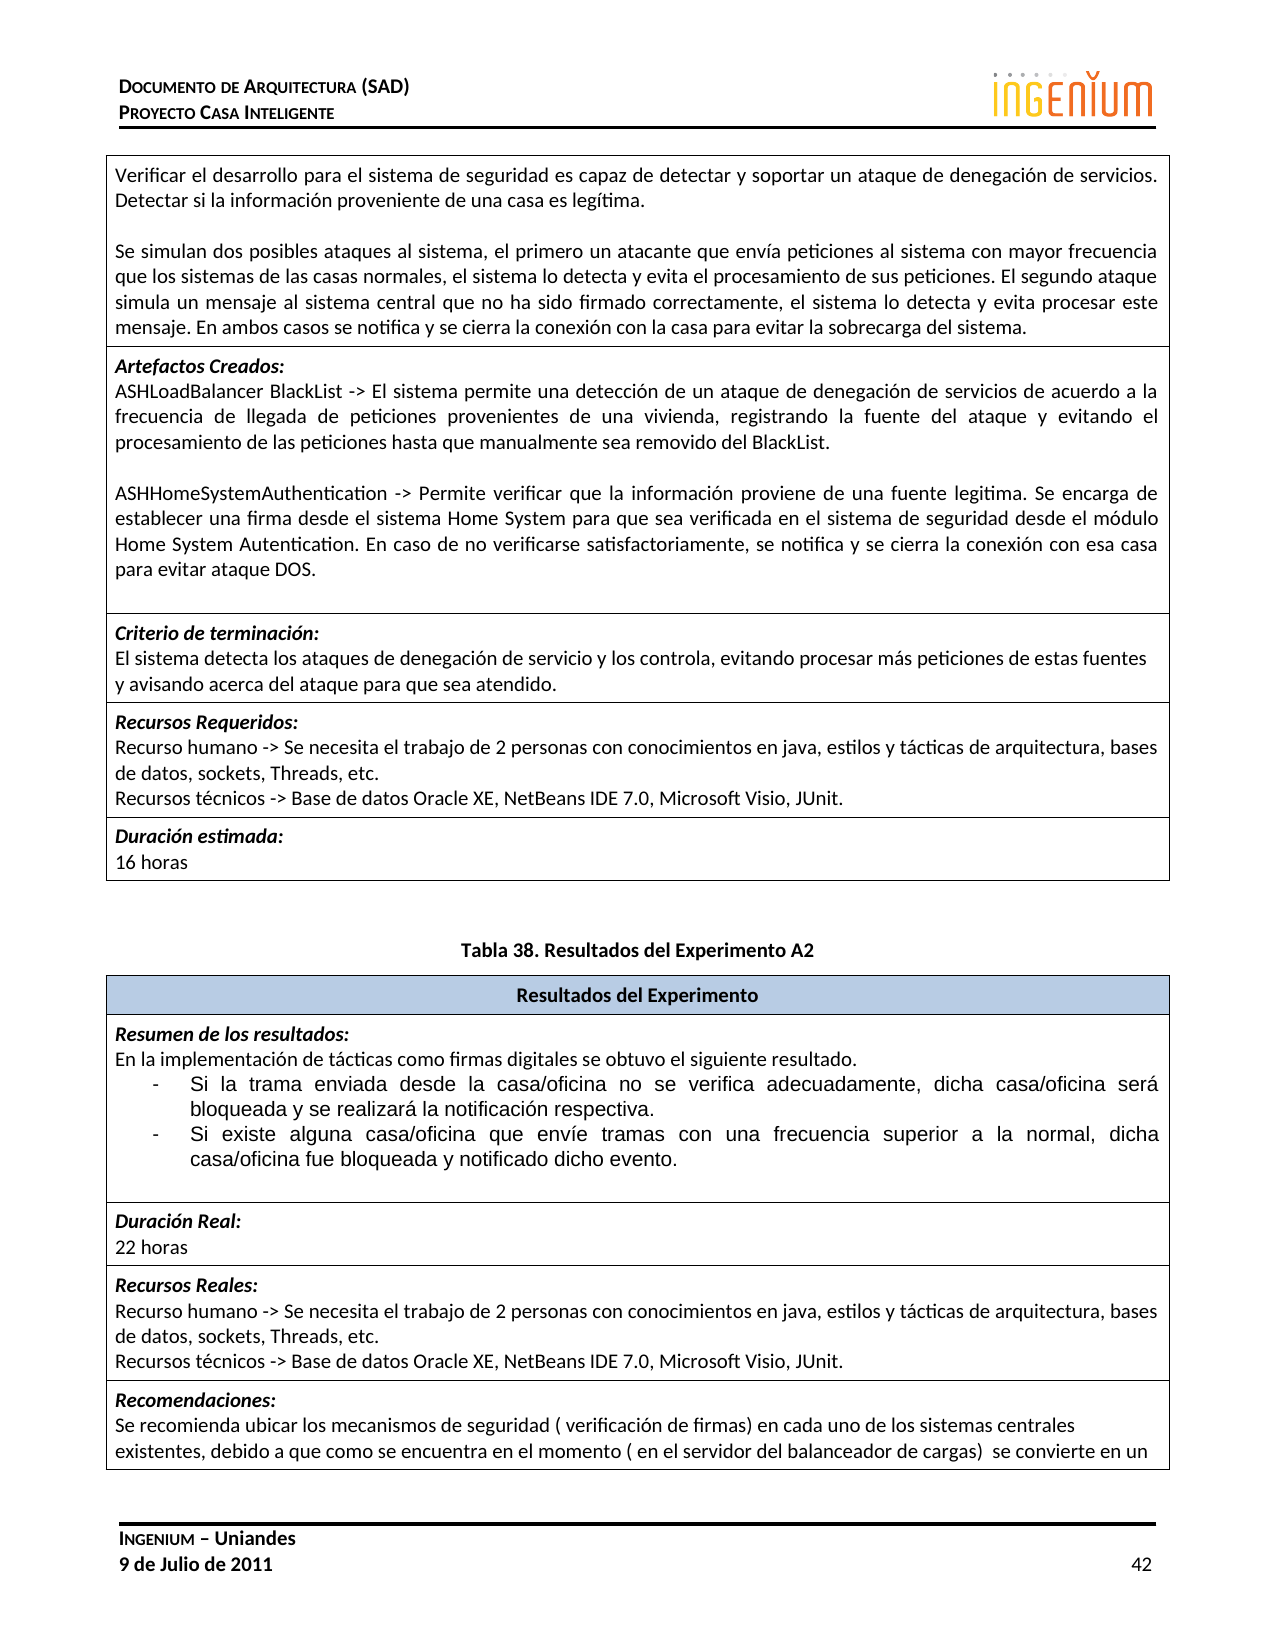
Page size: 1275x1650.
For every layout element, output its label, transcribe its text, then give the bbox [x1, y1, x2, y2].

table_header Resultados del Experimento [107, 976, 1169, 1014]
picture [993, 71, 1158, 127]
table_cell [107, 1381, 1169, 1469]
table_cell Duración Real: 22 horas [107, 1203, 1169, 1265]
table_cell Recursos Requeridos: Recurso humano -> Se necesita el trabajo de 2 personas con conocimientos en java, estilos y tácticas de arquitectura, bases de datos, sockets, Threads, etc. Recursos técnicos -> Base de datos Oracle XE, NetBeans IDE 7.0, Microsoft Visio, JUnit. [107, 703, 1169, 817]
table_cell Artefactos Creados: ASHLoadBalancer BlackList -> El sistema permite una detección de un ataque de denegación de servicios de acuerdo a la frecuencia de llegada de peticiones provenientes de una vivienda, registrando la fuente del ataque y evitando el procesamiento de las peticiones hasta que manualmente sea removido del BlackList. ASHHomeSystemAuthentication -> Permite verificar que la información proviene de una fuente legitima. Se encarga de establecer una firma desde el sistema Home System para que sea verificada en el sistema de seguridad desde el módulo Home System Autentication. En caso de no verificarse satisfactoriamente, se notifica y se cierra la conexión con esa casa para evitar ataque DOS. [107, 347, 1169, 613]
table_cell Criterio de terminación: El sistema detecta los ataques de denegación de servicio y los controla, evitando procesar más peticiones de estas fuentes y avisando acerca del ataque para que sea atendido. [107, 614, 1169, 702]
table_cell Duración estimada: 16 horas [107, 818, 1169, 880]
table_cell Recursos Reales: Recurso humano -> Se necesita el trabajo de 2 personas con conocimientos en java, estilos y tácticas de arquitectura, bases de datos, sockets, Threads, etc. Recursos técnicos -> Base de datos Oracle XE, NetBeans IDE 7.0, Microsoft Visio, JUnit. [107, 1266, 1169, 1380]
table_cell Resumen de los resultados: En la implementación de tácticas como firmas digitales se obtuvo el siguiente resultado. Si la trama enviada desde la casa/oficina no se verifica adecuadamente, dicha casa/oficina será bloqueada y se realizará la notificación respectiva. Si existe alguna casa/oficina que envíe tramas con una frecuencia superior a la normal, dicha casa/oficina fue bloqueada y notificado dicho evento. [107, 1015, 1169, 1202]
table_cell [107, 156, 1169, 346]
